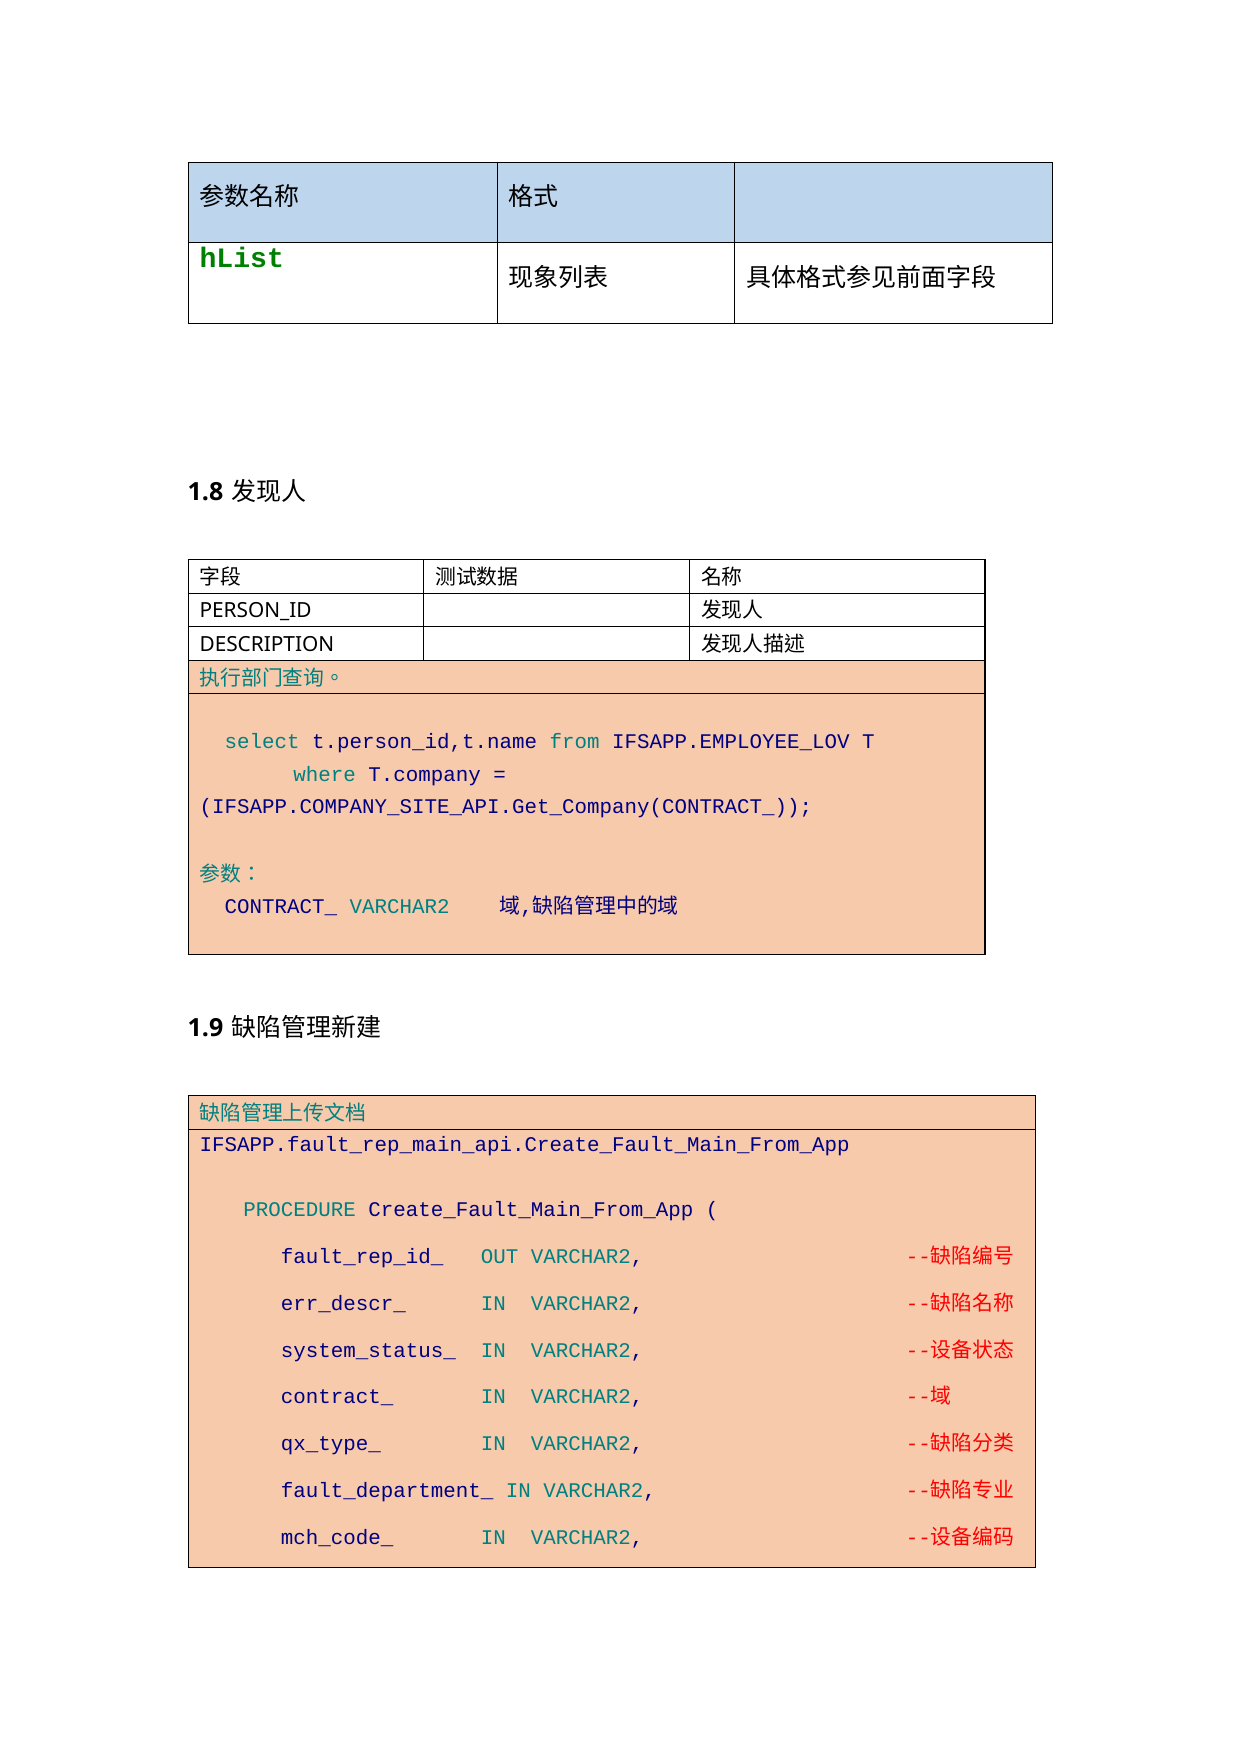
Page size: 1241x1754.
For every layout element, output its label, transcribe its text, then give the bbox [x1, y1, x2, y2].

subtitle 发现人 [187, 457, 1053, 522]
table_header 名称 [690, 560, 984, 593]
table_cell 具体格式参见前面字段 [735, 243, 1052, 323]
table_cell 发现人 [690, 594, 984, 626]
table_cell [189, 1130, 1035, 1567]
table_cell 参数名称 [189, 163, 497, 242]
table_cell 执行部门查询。 [189, 661, 984, 693]
table_cell select t.person_id,t.name from IFSAPP.EMPLOYEE_LOV T where T.company = (IFSAPP.COMPANY_SITE_API.Get_Company(CONTRACT_)); 参数： CONTRACT_ VARCHAR2 域,缺陷管理中的域 [189, 694, 984, 954]
table_header 缺陷管理上传文档 [189, 1096, 1035, 1129]
table_cell [424, 627, 689, 660]
table_cell DESCRIPTION [189, 627, 423, 660]
table_header 测试数据 [424, 560, 689, 593]
table_header 字段 [189, 560, 423, 593]
table_cell 格式 [498, 163, 734, 242]
table_cell [735, 163, 1052, 242]
table_cell 发现人描述 [690, 627, 984, 660]
table_cell 现象列表 [498, 243, 734, 323]
table_cell [424, 594, 689, 626]
subtitle 缺陷管理新建 [187, 993, 1053, 1058]
table_cell hList [189, 243, 497, 323]
table_cell PERSON_ID [189, 594, 423, 626]
